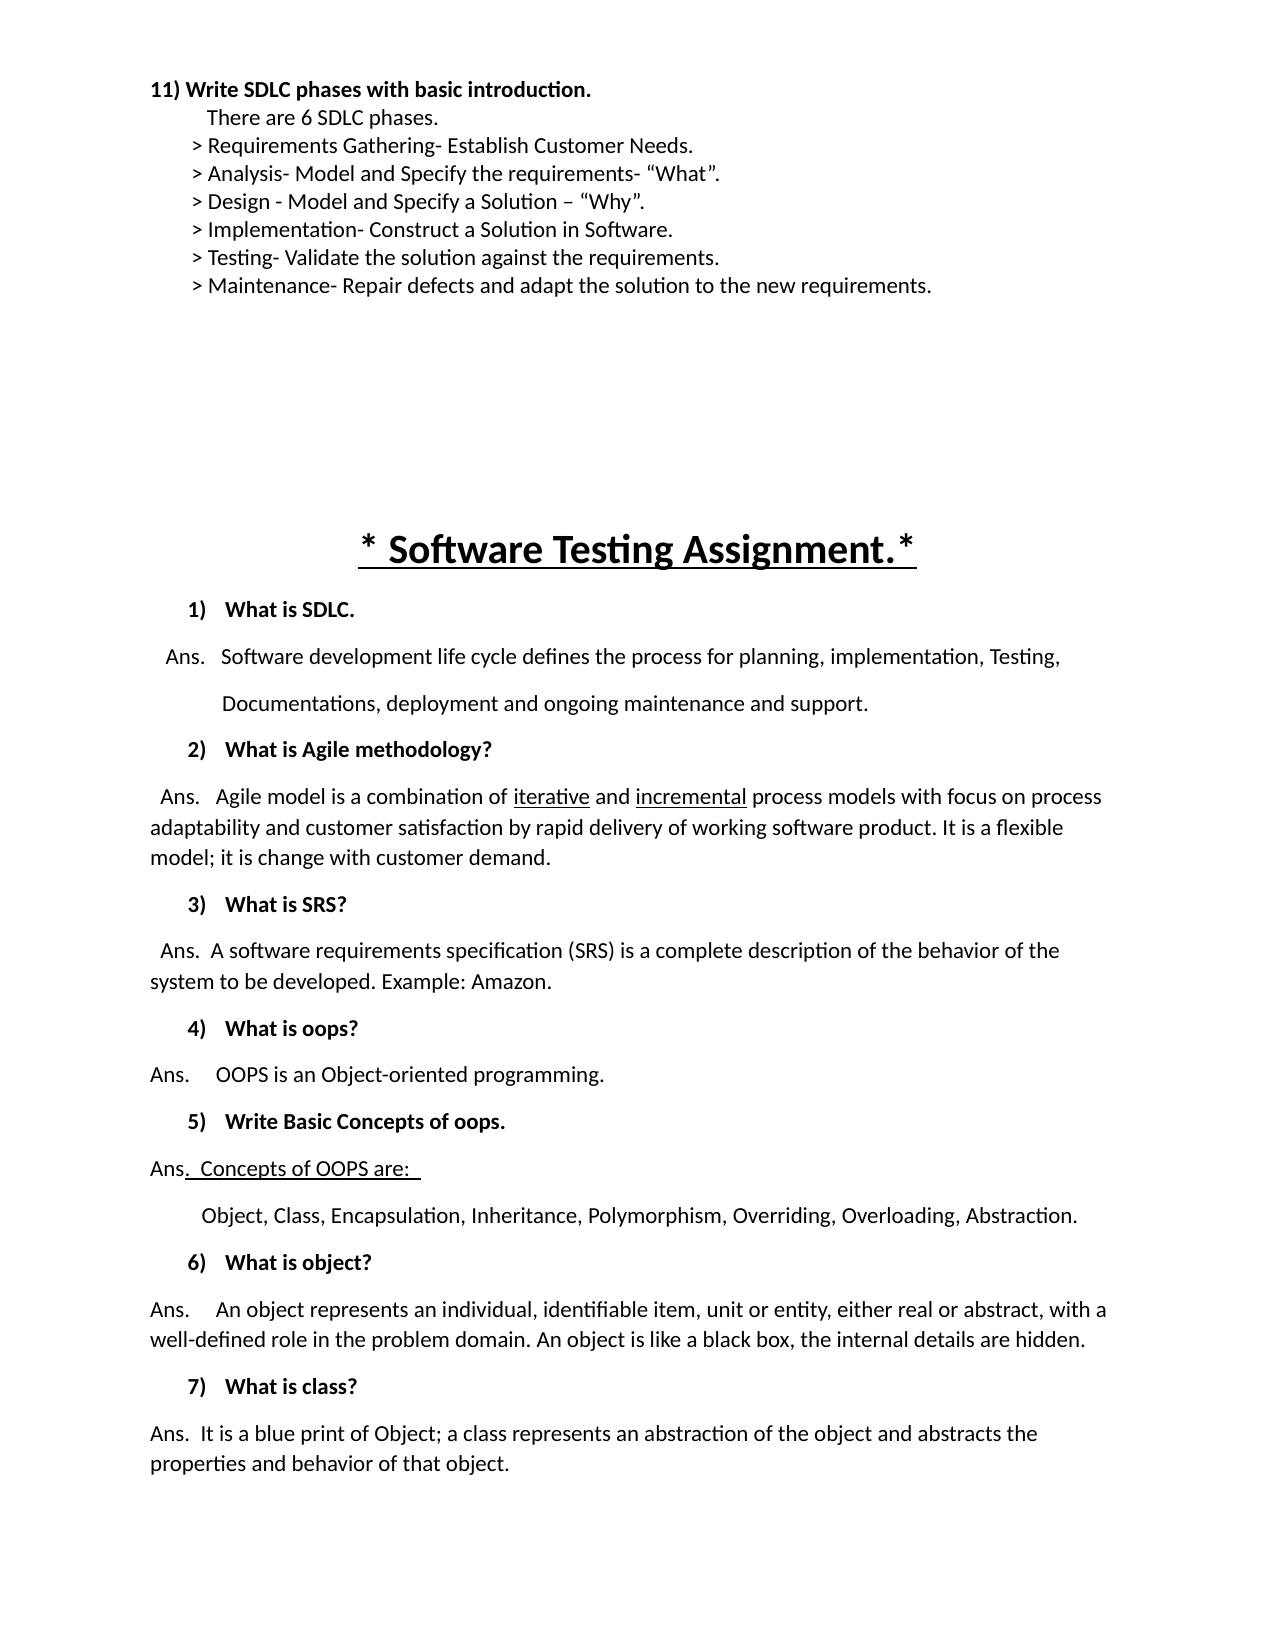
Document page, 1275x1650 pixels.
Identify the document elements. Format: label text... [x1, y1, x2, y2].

text Ans. A software requirements specification (SRS) is a complete description of the behavior of the system to be developed. Example: Amazon. [150, 937, 1125, 995]
list What is object? [187, 1248, 1125, 1276]
list Write Basic Concepts of oops. [187, 1107, 1125, 1135]
text * Software Testing Assignment.* [150, 523, 1125, 574]
text Ans. It is a blue print of Object; a class represents an abstraction of the object and abstracts the properties and behavior of that object. [150, 1419, 1125, 1477]
text Object, Class, Encapsulation, Inheritance, Polymorphism, Overriding, Overloading, Abstraction. [150, 1201, 1125, 1229]
text Ans. An object represents an individual, identifiable item, unit or entity, either real or abstract, with a well-defined role in the problem domain. An object is like a black box, the internal details are hidden. [150, 1295, 1125, 1353]
list What is oops? [187, 1014, 1125, 1042]
list What is SDLC. [187, 595, 1125, 623]
text Ans. OOPS is an Object-oriented programming. [150, 1061, 1125, 1088]
text Ans. Concepts of OOPS are: [150, 1154, 1125, 1182]
text Documentations, deployment and ongoing maintenance and support. [150, 689, 1125, 717]
text Ans. Agile model is a combination of iterative and incremental process models with focus on process adaptability and customer satisfaction by rapid delivery of working software product. It is a flexible model; it is change with customer demand. [150, 782, 1125, 871]
list What is Agile methodology? [187, 736, 1125, 763]
list What is class? [187, 1372, 1125, 1400]
text Ans. Software development life cycle defines the process for planning, implementation, Testing, [150, 642, 1125, 670]
list What is SRS? [187, 890, 1125, 918]
